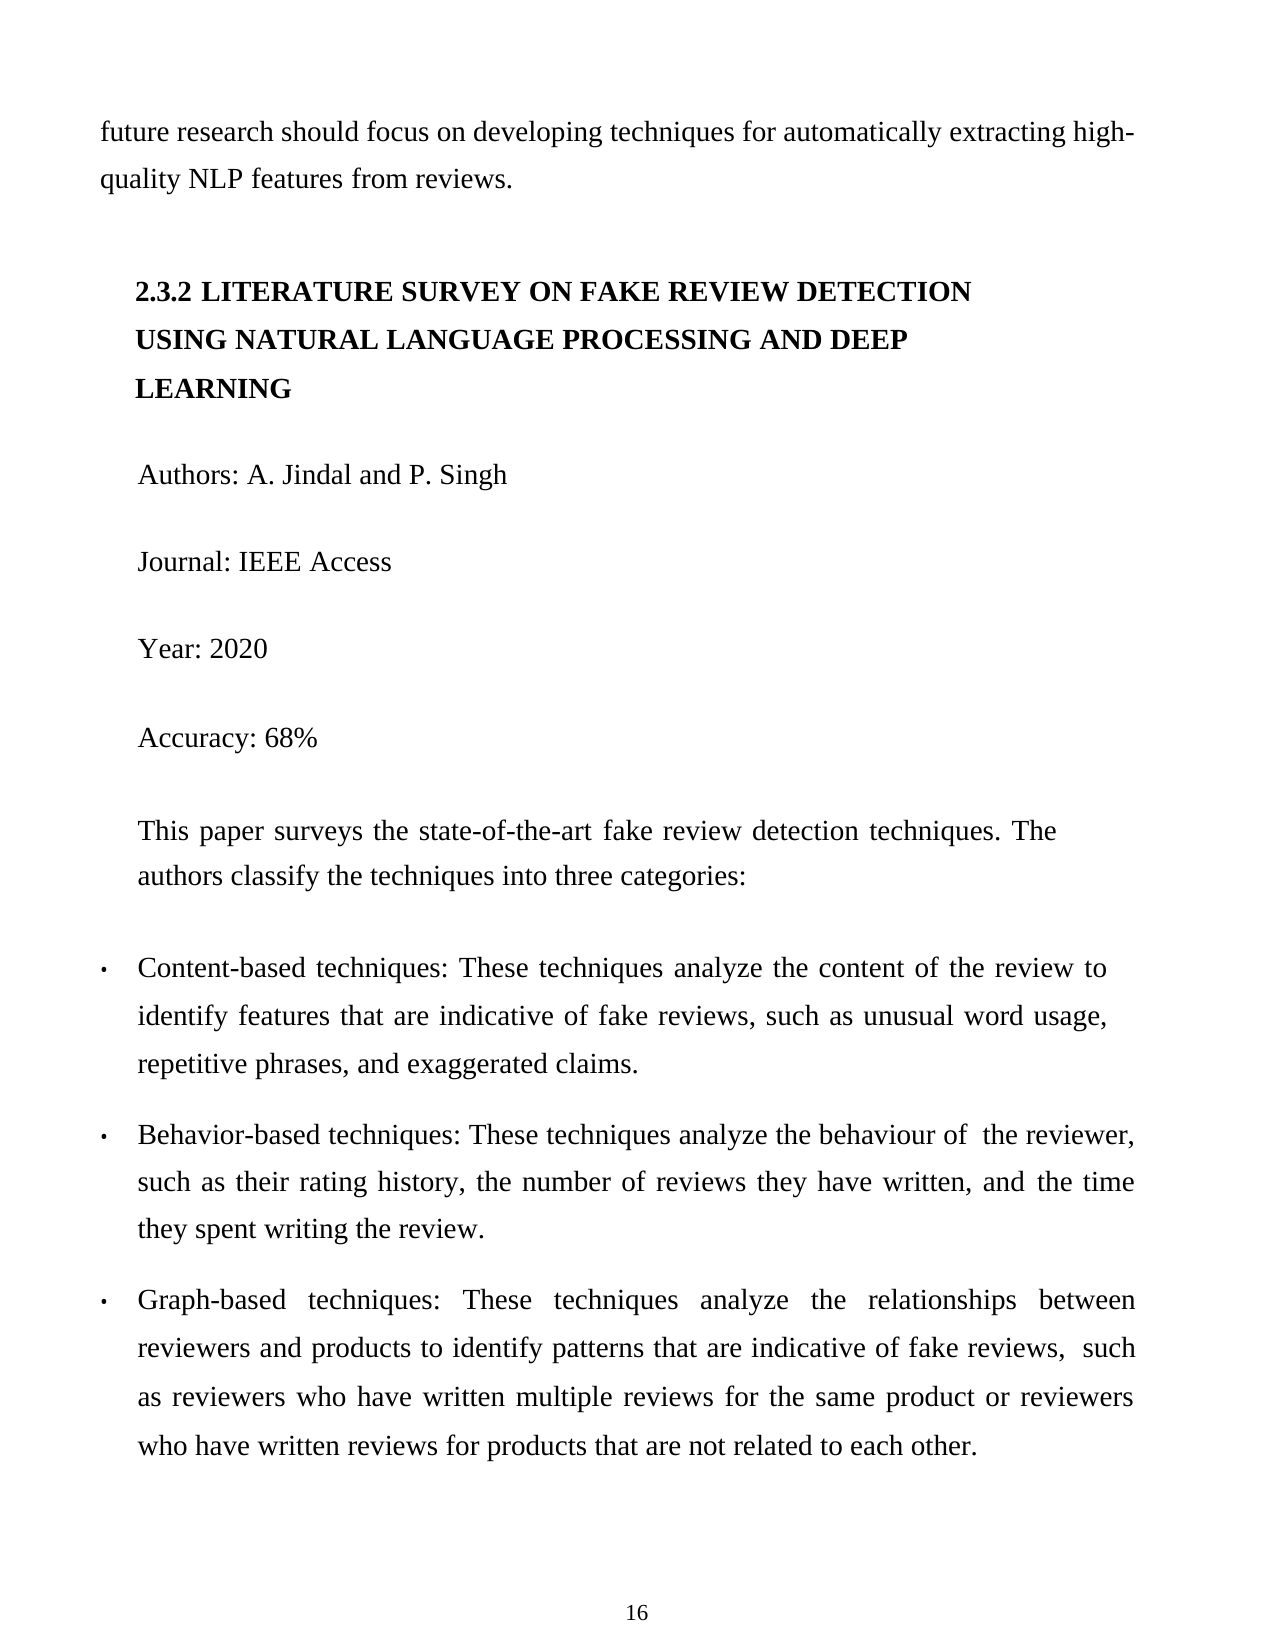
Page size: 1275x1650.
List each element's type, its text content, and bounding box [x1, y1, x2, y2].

text Year: 2020 [137, 632, 1187, 665]
text Authors: A. Jindal and P. Singh Journal: IEEE Access [137, 457, 510, 578]
text future research should focus on developing techniques for automatically extracting high- quality NLP features from reviews. [100, 114, 1137, 194]
subtitle LITERATURE SURVEY ON FAKE REVIEW DETECTION USING NATURAL LANGUAGE PROCESSING AND DEEP LEARNING [135, 274, 1070, 404]
list Behavior-based techniques: These techniques analyze the behaviour of the reviewer, such as their rating history, the number of reviews they have written, and the time they spent writing the review. [100, 1117, 1135, 1245]
text Accuracy: 68% [137, 720, 1187, 753]
text This paper surveys the state-of-the-art fake review detection techniques. The authors classify the techniques into three categories: [137, 813, 1137, 892]
list Graph-based techniques: These techniques analyze the relationships between reviewers and products to identify patterns that are indicative of fake reviews, such as reviewers who have written multiple reviews for the same product or reviewers who have written reviews for products that are not related to each other. [100, 1282, 1136, 1461]
list Content-based techniques: These techniques analyze the content of the review to identify features that are indicative of fake reviews, such as unusual word usage, repetitive phrases, and exaggerated claims. [100, 950, 1108, 1079]
